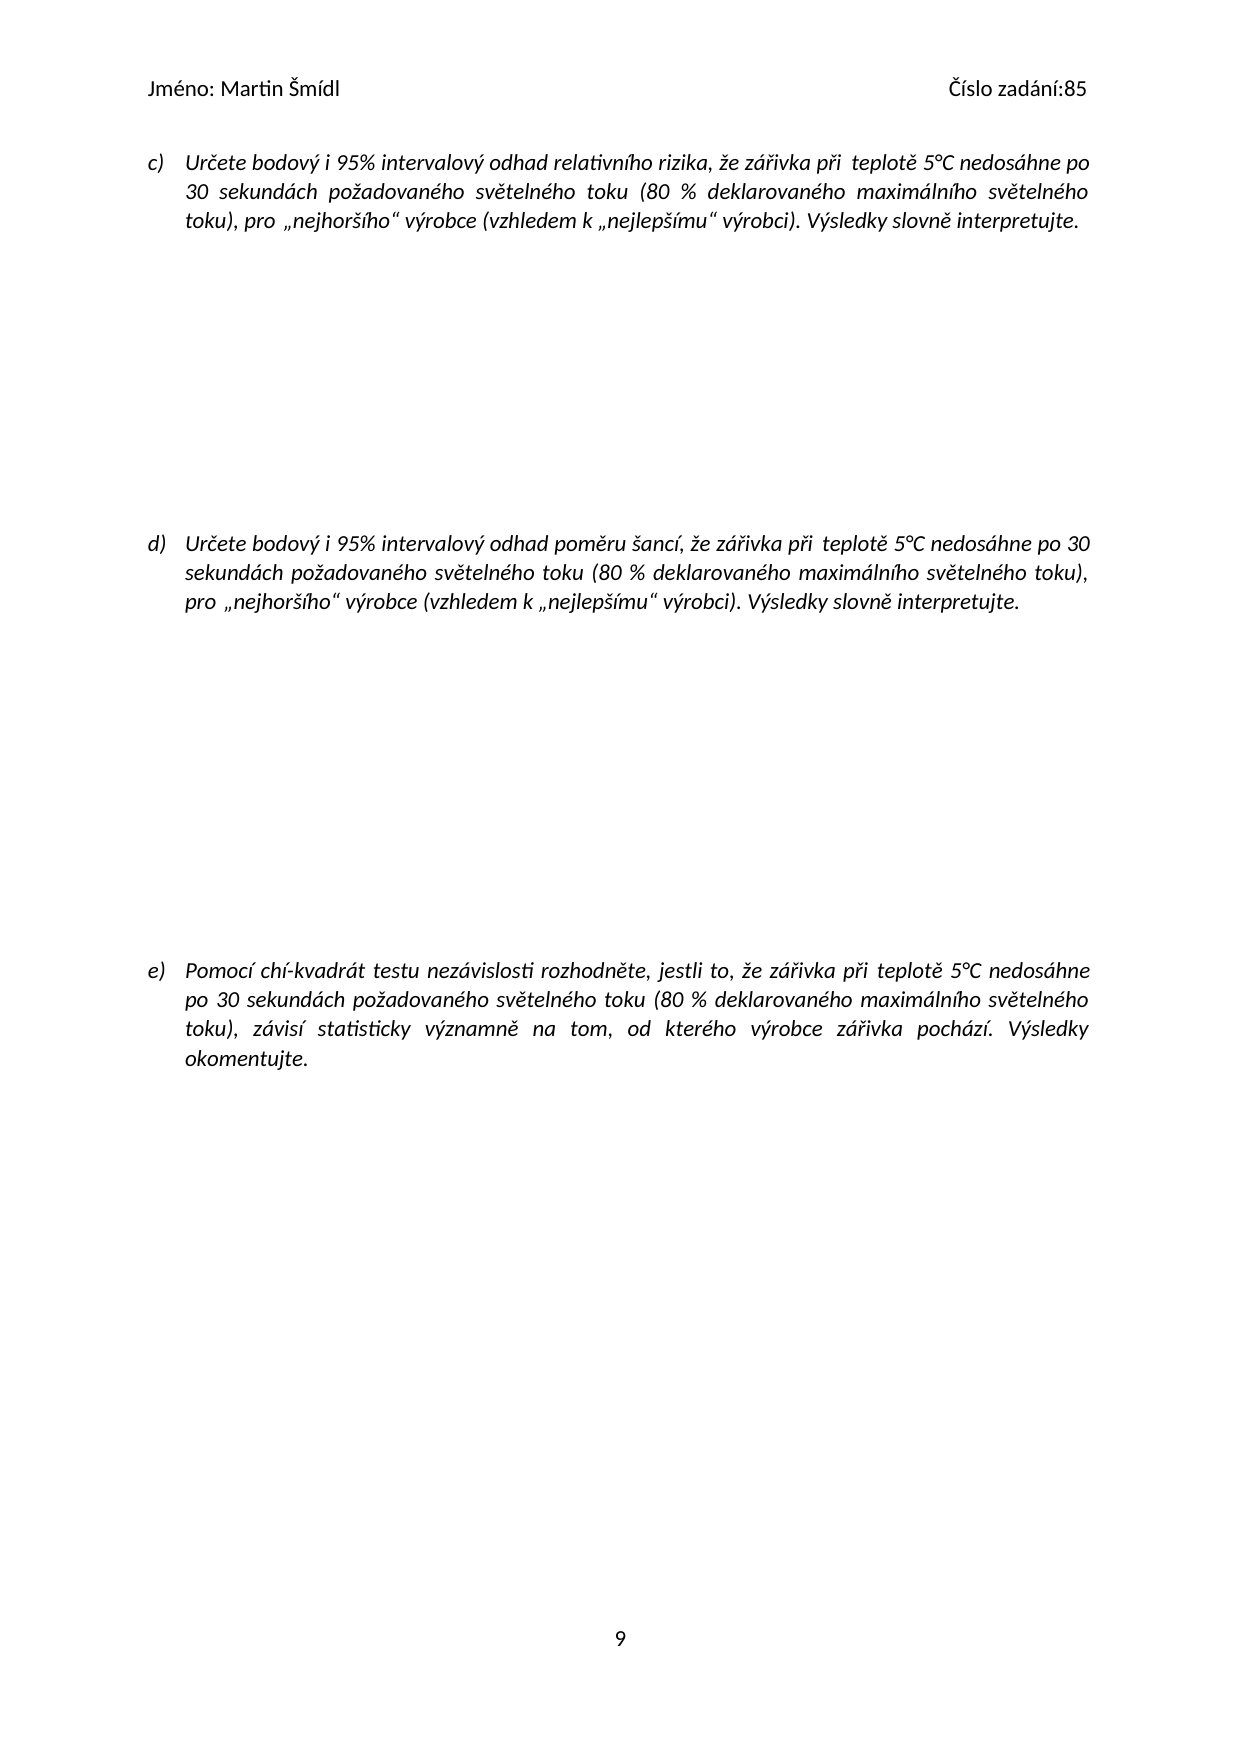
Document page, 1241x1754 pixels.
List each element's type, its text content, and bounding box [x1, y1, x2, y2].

list Určete bodový i 95% intervalový odhad relativního rizika, že zářivka při teplotě 5°C nedosáhne po 30 sekundách požadovaného světelného toku (80 % deklarovaného maximálního světelného toku), pro „nejhoršího“ výrobce (vzhledem k „nejlepšímu“ výrobci). Výsledky slovně interpretujte. [148, 148, 1093, 234]
list Pomocí chí-kvadrát testu nezávislosti rozhodněte, jestli to, že zářivka při teplotě 5°C nedosáhne po 30 sekundách požadovaného světelného toku (80 % deklarovaného maximálního světelného toku), závisí statisticky významně na tom, od kterého výrobce zářivka pochází. Výsledky okomentujte. [148, 956, 1093, 1072]
list Určete bodový i 95% intervalový odhad poměru šancí, že zářivka při teplotě 5°C nedosáhne po 30 sekundách požadovaného světelného toku (80 % deklarovaného maximálního světelného toku), pro „nejhoršího“ výrobce (vzhledem k „nejlepšímu“ výrobci). Výsledky slovně interpretujte. [148, 529, 1093, 615]
